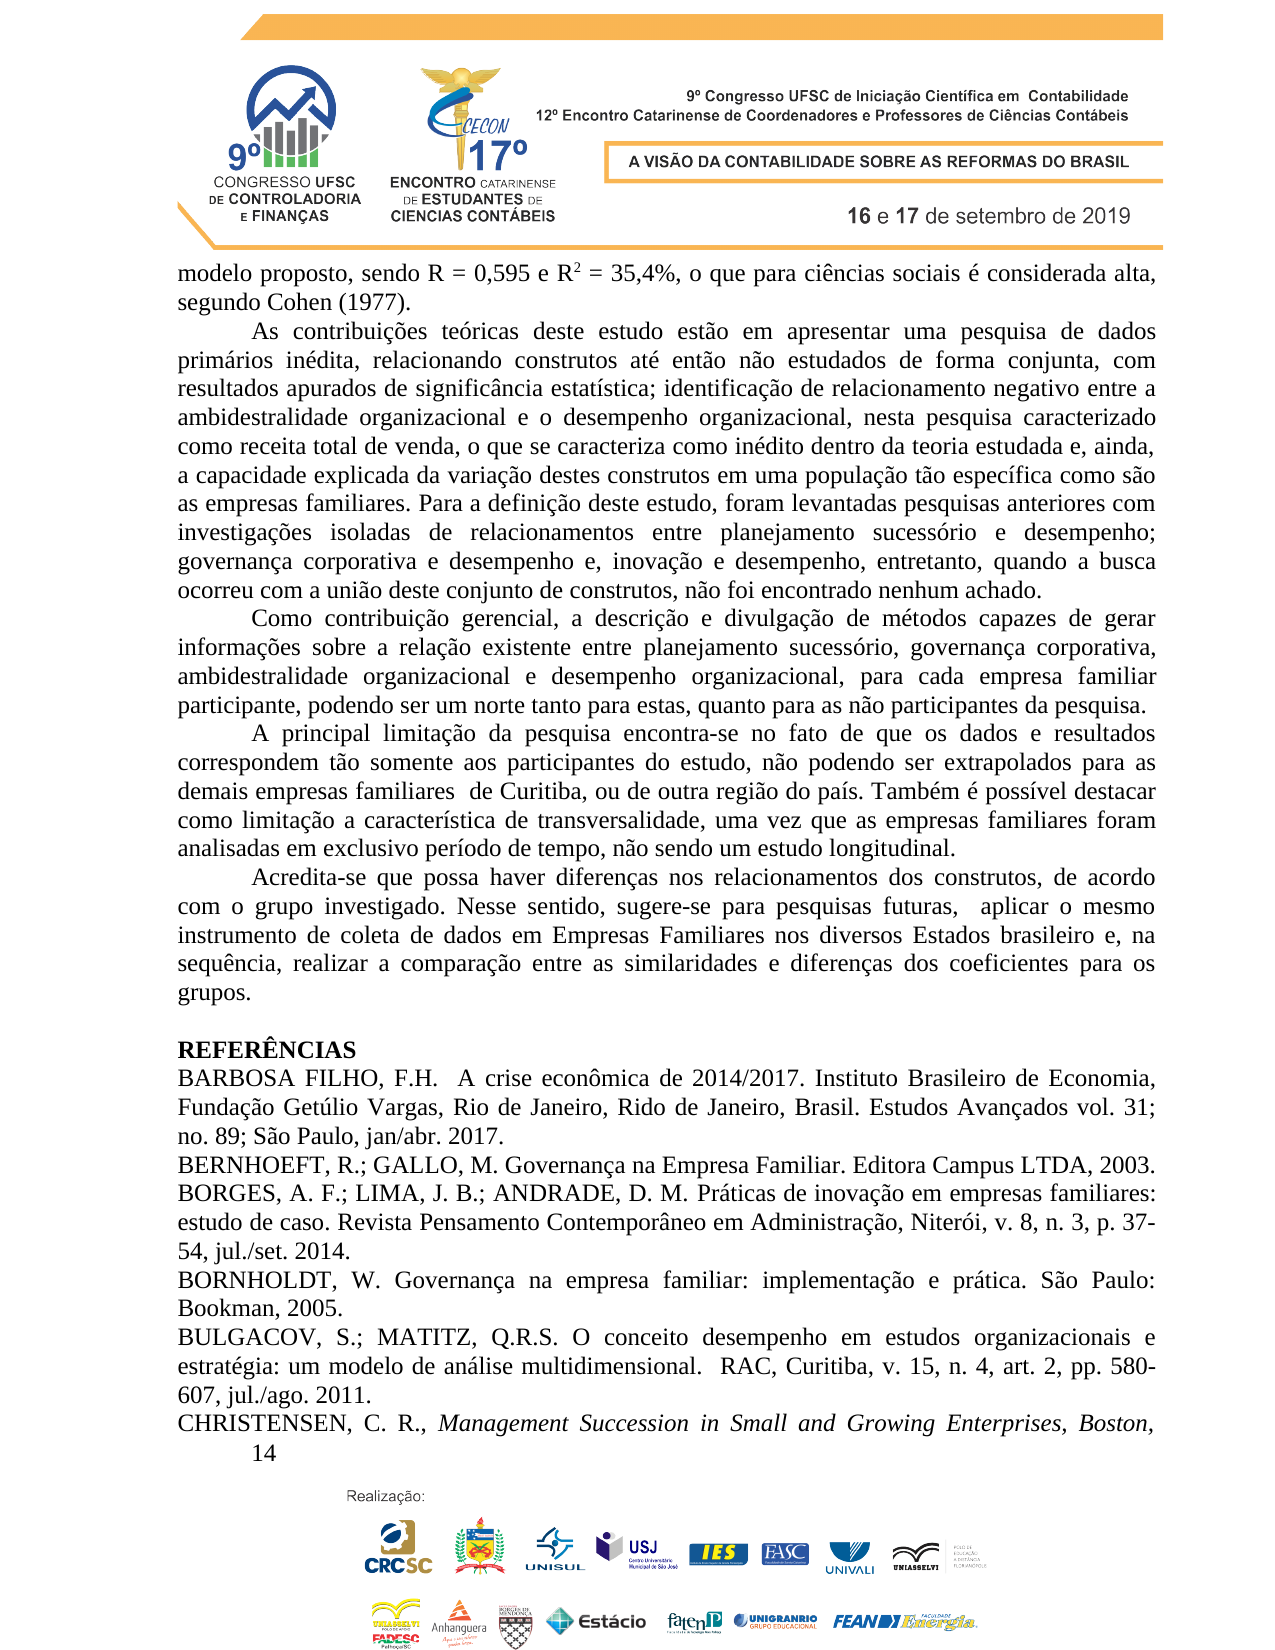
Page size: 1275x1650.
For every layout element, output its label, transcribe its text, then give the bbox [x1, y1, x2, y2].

text BERNHOEFT, R.; GALLO, M. Governança na Empresa Familiar. Editora Campus LTDA, 2003. [177, 1150, 1157, 1178]
text As contribuições teóricas deste estudo estão em apresentar uma pesquisa de dados primários inédita, relacionando construtos até então não estudados de forma conjunta, com resultados apurados de significância estatística; identificação de relacionamento negativo entre a ambidestralidade organizacional e o desempenho organizacional, nesta pesquisa caracterizado como receita total de venda, o que se caracteriza como inédito dentro da teoria estudada e, ainda, a capacidade explicada da variação destes construtos em uma população tão específica como são as empresas familiares. Para a definição deste estudo, foram levantadas pesquisas anteriores com investigações isoladas de relacionamentos entre planejamento sucessório e desempenho; governança corporativa e desempenho e, inovação e desempenho, entretanto, quando a busca ocorreu com a união deste conjunto de construtos, não foi encontrado nenhum achado. [177, 316, 1157, 603]
text BULGACOV, S.; MATITZ, Q.R.S. O conceito desempenho em estudos organizacionais e estratégia: um modelo de análise multidimensional. RAC, Curitiba, v. 15, n. 4, art. 2, pp. 580-607, jul./ago. 2011. [177, 1322, 1157, 1408]
picture [347, 1490, 987, 1650]
text A principal limitação da pesquisa encontra-se no fato de que os dados e resultados correspondem tão somente aos participantes do estudo, não podendo ser extrapolados para as demais empresas familiares de Curitiba, ou de outra região do país. Também é possível destacar como limitação a característica de transversalidade, uma vez que as empresas familiares foram analisadas em exclusivo período de tempo, não sendo um estudo longitudinal. [177, 718, 1157, 862]
text REFERÊNCIAS [177, 1035, 1157, 1063]
text BORNHOLDT, W. Governança na empresa familiar: implementação e prática. São Paulo: Bookman, 2005. [177, 1265, 1157, 1322]
text Como contribuição gerencial, a descrição e divulgação de métodos capazes de gerar informações sobre a relação existente entre planejamento sucessório, governança corporativa, ambidestralidade organizacional e desempenho organizacional, para cada empresa familiar participante, podendo ser um norte tanto para estas, quanto para as não participantes da pesquisa. [177, 603, 1157, 718]
text Acredita-se que possa haver diferenças nos relacionamentos dos construtos, de acordo com o grupo investigado. Nesse sentido, sugere-se para pesquisas futuras, aplicar o mesmo instrumento de coleta de dados em Empresas Familiares nos diversos Estados brasileiro e, na sequência, realizar a comparação entre as similaridades e diferenças dos coeficientes para os grupos. [177, 862, 1157, 1006]
text BARBOSA FILHO, F.H. A crise econômica de 2014/2017. Instituto Brasileiro de Economia, Fundação Getúlio Vargas, Rio de Janeiro, Rido de Janeiro, Brasil. Estudos Avançados vol. 31; no. 89; São Paulo, jan/abr. 2017. [177, 1063, 1157, 1150]
text BORGES, A. F.; LIMA, J. B.; ANDRADE, D. M. Práticas de inovação em empresas familiares: estudo de caso. Revista Pensamento Contemporâneo em Administração, Niterói, v. 8, n. 3, p. 37-54, jul./set. 2014. [177, 1178, 1157, 1265]
picture [177, 14, 1164, 259]
